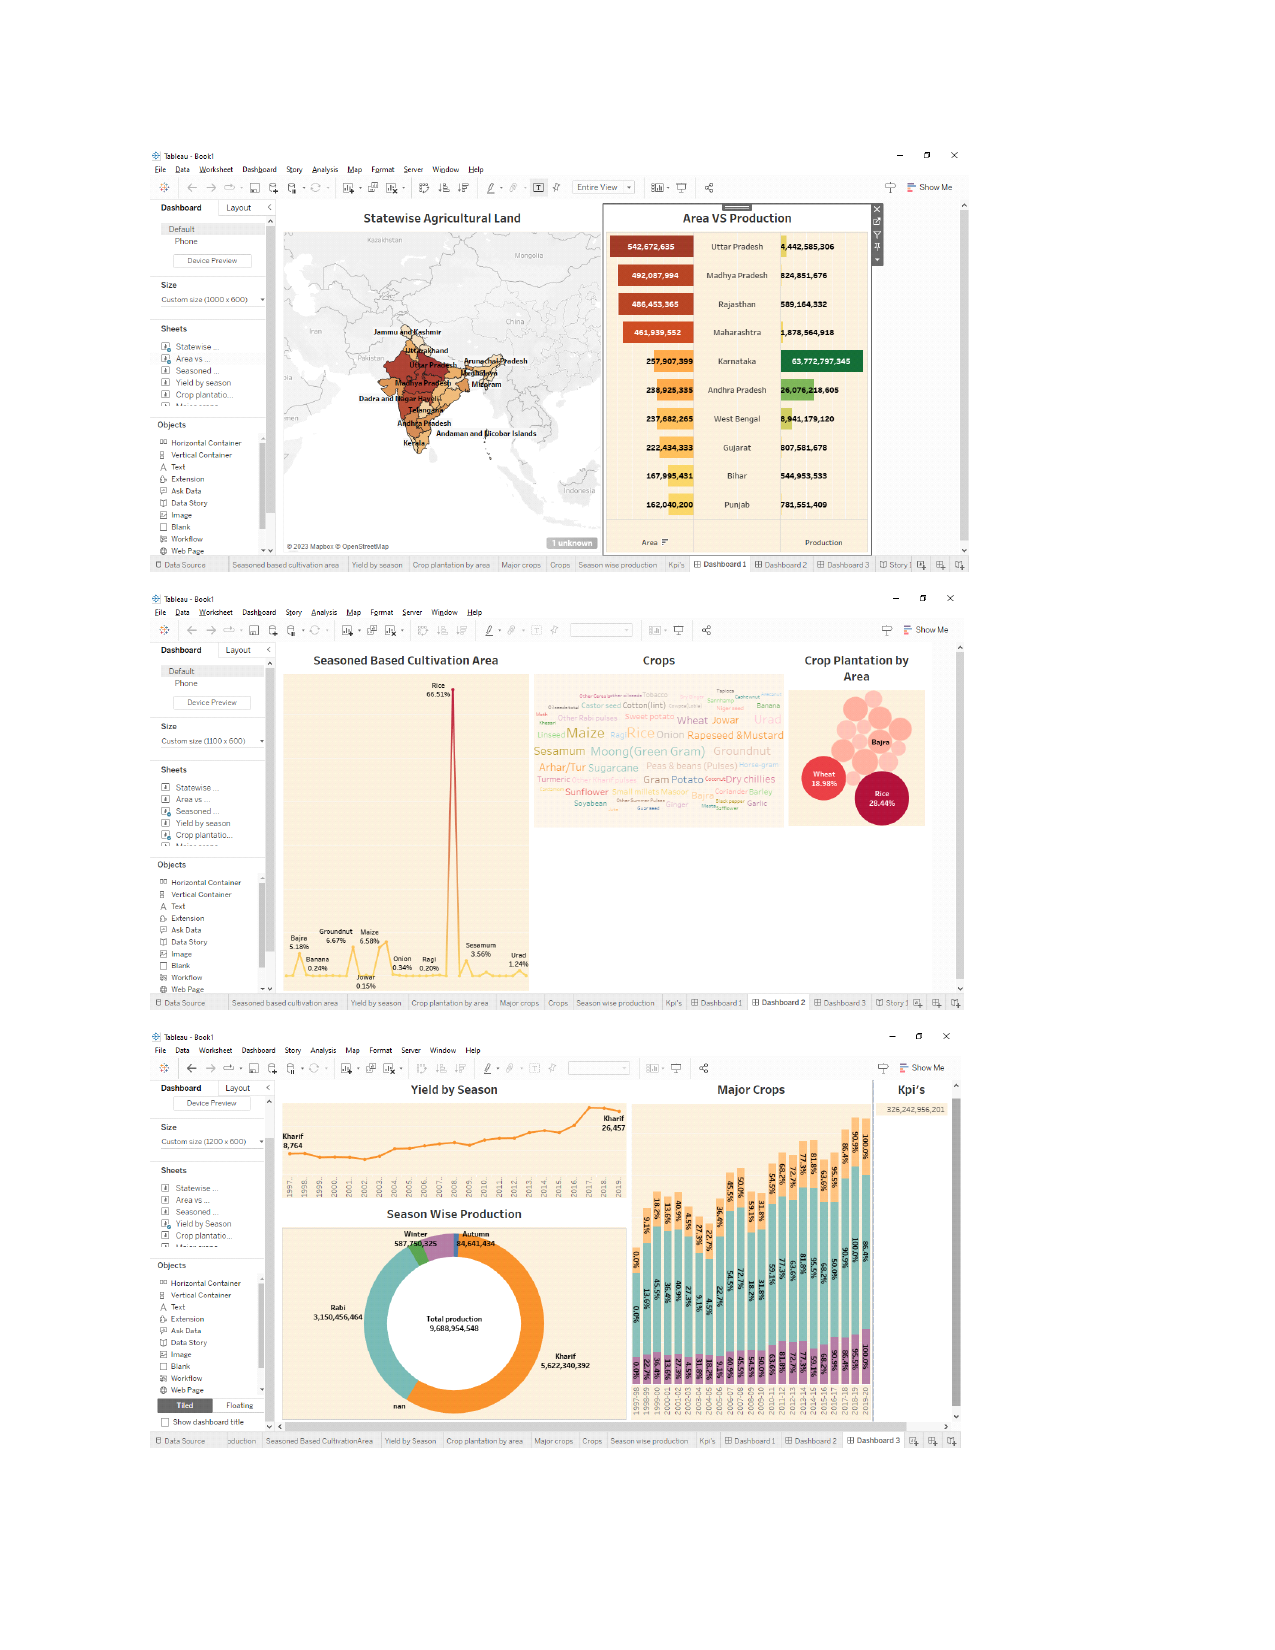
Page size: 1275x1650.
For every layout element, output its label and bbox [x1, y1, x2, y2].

picture [150, 1030, 961, 1448]
picture [150, 150, 969, 572]
picture [150, 592, 964, 1010]
